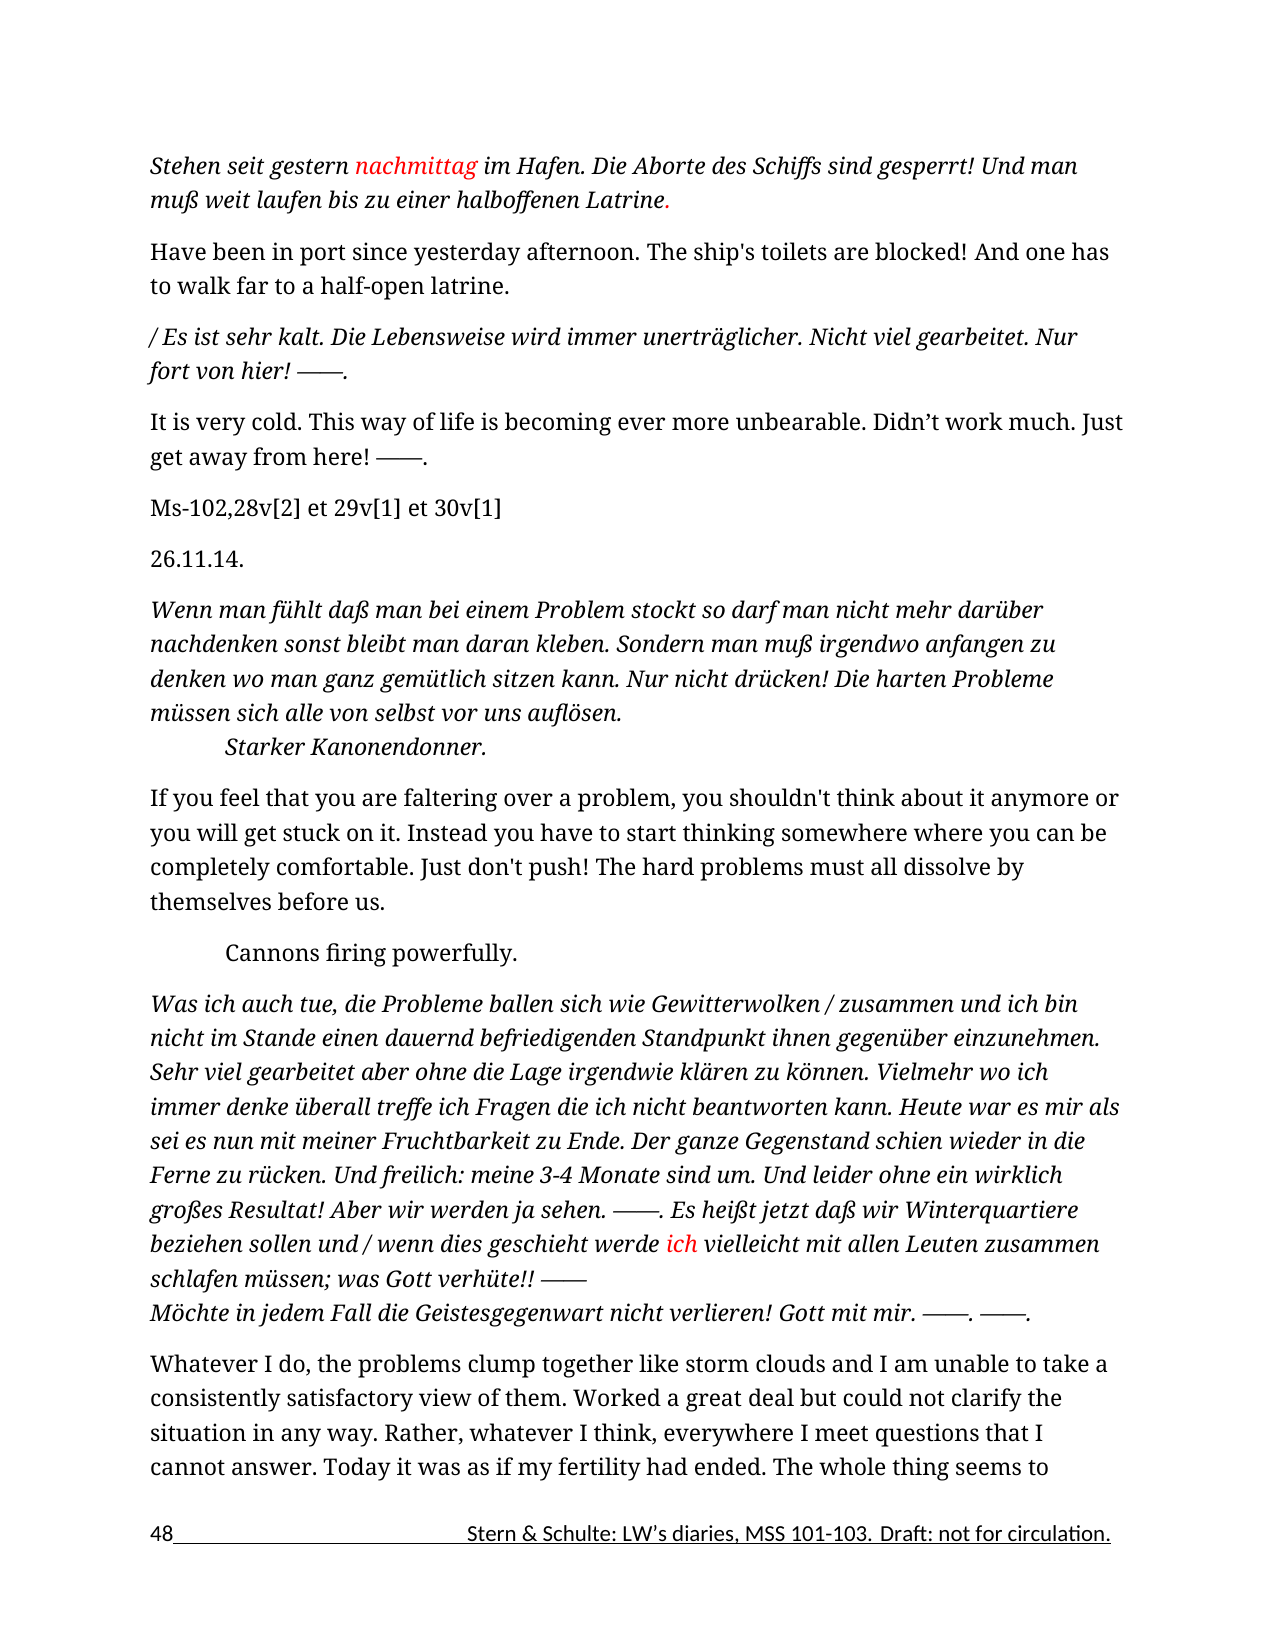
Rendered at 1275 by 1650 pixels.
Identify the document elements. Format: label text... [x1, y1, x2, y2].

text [150, 1348, 1125, 1482]
text Have been in port since yesterday afternoon. The ship's toilets are blocked! And one has to walk far to a half-open latrine. [150, 235, 1125, 301]
text Ms-102,28v[2] et 29v[1] et 30v[1] [150, 492, 1125, 523]
text 26.11.14. [150, 543, 1125, 574]
text If you feel that you are faltering over a problem, you shouldn't think about it anymore or you will get stuck on it. Instead you have to start thinking somewhere where you can be completely comfortable. Just don't push! The hard problems must all dissolve by themselves before us. [150, 782, 1125, 917]
text Stehen seit gestern nachmittag im Hafen. Die Aborte des Schiffs sind gesperrt! Und man muß weit laufen bis zu einer halboffenen Latrine. [150, 150, 1125, 216]
text Wenn man fühlt daß man bei einem Problem stockt so darf man nicht mehr darüber nachdenken sonst bleibt man daran kleben. Sondern man muß irgendwo anfangen zu denken wo man ganz gemütlich sitzen kann. Nur nicht drücken! Die harten Probleme müssen sich alle von selbst vor uns auflösen. Starker Kanonendonner. [150, 594, 1125, 762]
text Cannons firing powerfully. [150, 936, 1125, 968]
text / Es ist sehr kalt. Die Lebensweise wird immer unerträglicher. Nicht viel gearbeitet. Nur fort von hier! ——. [150, 321, 1125, 386]
text It is very cold. This way of life is becoming ever more unbearable. Didn’t work much. Just get away from here! ——. [150, 406, 1125, 472]
text Was ich auch tue, die Probleme ballen sich wie Gewitterwolken / zusammen und ich bin nicht im Stande einen dauernd befriedigenden Standpunkt ihnen gegenüber einzunehmen. Sehr viel gearbeitet aber ohne die Lage irgendwie klären zu können. Vielmehr wo ich immer denke überall treffe ich Fragen die ich nicht beantworten kann. Heute war es mir als sei es nun mit meiner Fruchtbarkeit zu Ende. Der ganze Gegenstand schien wieder in die Ferne zu rücken. Und freilich: meine 3-4 Monate sind um. Und leider ohne ein wirklich großes Resultat! Aber wir werden ja sehen. ——. Es heißt jetzt daß wir Winterquartiere beziehen sollen und / wenn dies geschieht werde ich vielleicht mit allen Leuten zusammen schlafen müssen; was Gott verhüte!! —— Möchte in jedem Fall die Geistesgegenwart nicht verlieren! Gott mit mir. ——. ——. [150, 987, 1125, 1328]
